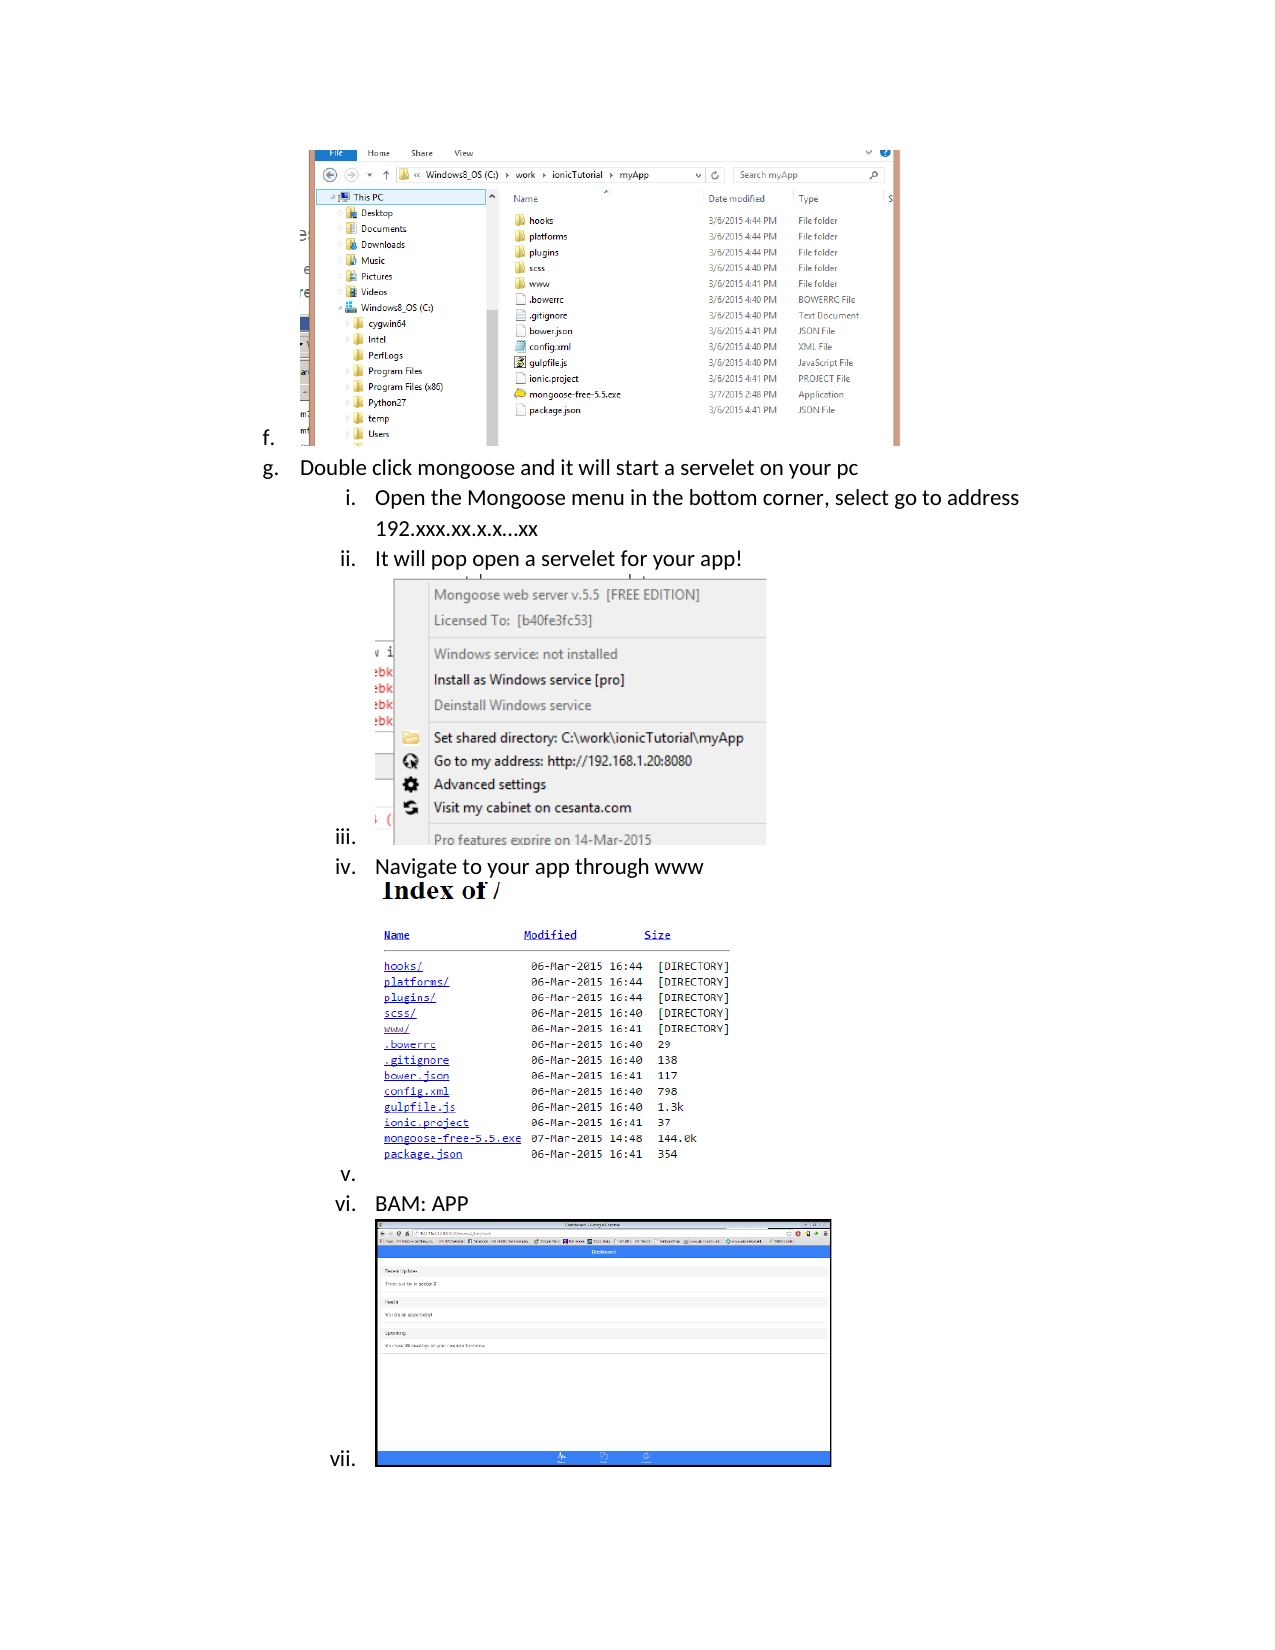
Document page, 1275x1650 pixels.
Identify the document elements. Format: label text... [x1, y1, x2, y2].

list Double click mongoose and it will start a servelet on your pc [262, 453, 1125, 481]
list BAM: APP [356, 1189, 1125, 1217]
list Open the Mongoose menu in the bottom corner, select go to address 192.xxx.xx.x.x…xx [356, 483, 1125, 542]
picture [375, 1219, 832, 1467]
list Navigate to your app through www [356, 852, 1125, 880]
list It will pop open a servelet for your app! [356, 544, 1125, 572]
